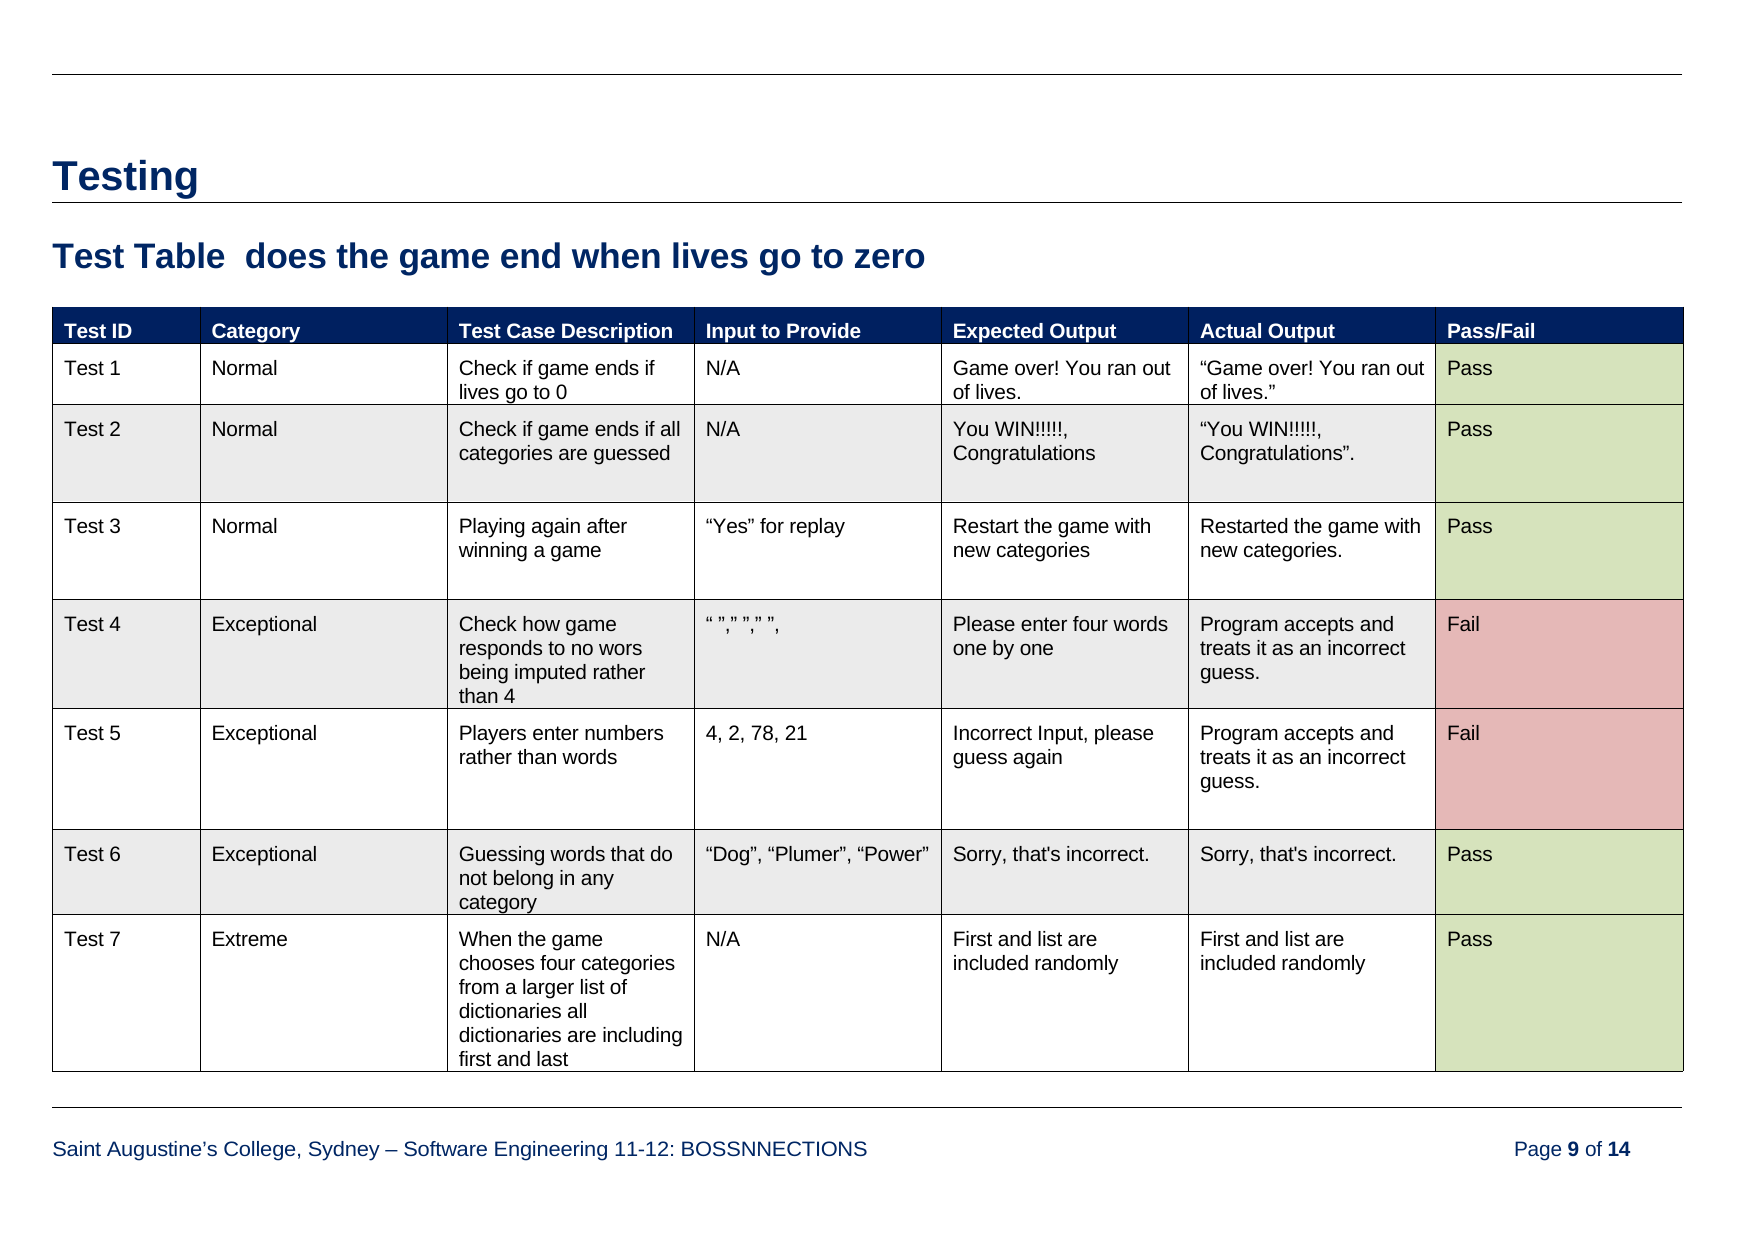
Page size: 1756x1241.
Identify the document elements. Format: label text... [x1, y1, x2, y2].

table_cell Fail [1436, 709, 1683, 829]
table_cell Playing again after winning a game [448, 503, 694, 599]
table_cell 4, 2, 78, 21 [695, 709, 941, 829]
table_cell N/A [695, 915, 941, 1071]
table_cell Restarted the game with new categories. [1189, 503, 1435, 599]
table_cell Players enter numbers rather than words [448, 709, 694, 829]
table_cell Sorry, that's incorrect. [942, 830, 1188, 914]
table_cell Test 6 [53, 830, 200, 914]
table_cell Test 1 [53, 344, 200, 404]
table_cell Extreme [201, 915, 447, 1071]
table_cell Please enter four words one by one [942, 600, 1188, 708]
table_cell Check how game responds to no wors being imputed rather than 4 [448, 600, 694, 708]
table_cell When the game chooses four categories from a larger list of dictionaries all dictionaries are including first and last [448, 915, 694, 1071]
table_cell First and list are included randomly [1189, 915, 1435, 1071]
table_cell Test 7 [53, 915, 200, 1071]
table_cell “Dog”, “Plumer”, “Power” [695, 830, 941, 914]
table_cell Check if game ends if all categories are guessed [448, 405, 694, 501]
table_cell Exceptional [201, 709, 447, 829]
table_cell Normal [201, 344, 447, 404]
table_cell Game over! You ran out of lives. [942, 344, 1188, 404]
table_cell Test 5 [53, 709, 200, 829]
table_cell Pass [1436, 915, 1683, 1071]
table_cell Normal [201, 503, 447, 599]
table_cell “ ”,” ”,” ”, [695, 600, 941, 708]
table_cell Pass [1436, 830, 1683, 914]
table_header Input to Provide [695, 307, 941, 343]
table_cell “Yes” for replay [695, 503, 941, 599]
table_header Test Case Description [448, 307, 694, 343]
table_header Actual Output [1189, 307, 1435, 343]
table_header Expected Output [942, 307, 1188, 343]
table_cell Pass [1436, 344, 1683, 404]
table_cell Pass [1436, 503, 1683, 599]
table_cell Exceptional [201, 830, 447, 914]
table_cell Program accepts and treats it as an incorrect guess. [1189, 709, 1435, 829]
table_cell Exceptional [201, 600, 447, 708]
table_header Category [201, 307, 447, 343]
table_cell “Game over! You ran out of lives.” [1189, 344, 1435, 404]
table_cell “You WIN!!!!!, Congratulations”. [1189, 405, 1435, 501]
subtitle Test Table does the game end when lives go to zero [52, 235, 1682, 276]
table_cell Normal [201, 405, 447, 501]
table_header Pass/Fail [1436, 307, 1683, 343]
subtitle Testing [52, 152, 1682, 202]
table_cell Program accepts and treats it as an incorrect guess. [1189, 600, 1435, 708]
table_cell Incorrect Input, please guess again [942, 709, 1188, 829]
table_cell You WIN!!!!!, Congratulations [942, 405, 1188, 501]
table_cell N/A [695, 405, 941, 501]
table_cell Sorry, that's incorrect. [1189, 830, 1435, 914]
table_cell Restart the game with new categories [942, 503, 1188, 599]
table_cell N/A [695, 344, 941, 404]
table_cell Test 4 [53, 600, 200, 708]
table_cell Test 3 [53, 503, 200, 599]
table_cell First and list are included randomly [942, 915, 1188, 1071]
table_cell Fail [1436, 600, 1683, 708]
table_cell Pass [1436, 405, 1683, 501]
table_header Test ID [53, 307, 200, 343]
table_cell Check if game ends if lives go to 0 [448, 344, 694, 404]
table_cell Guessing words that do not belong in any category [448, 830, 694, 914]
table_cell Test 2 [53, 405, 200, 501]
